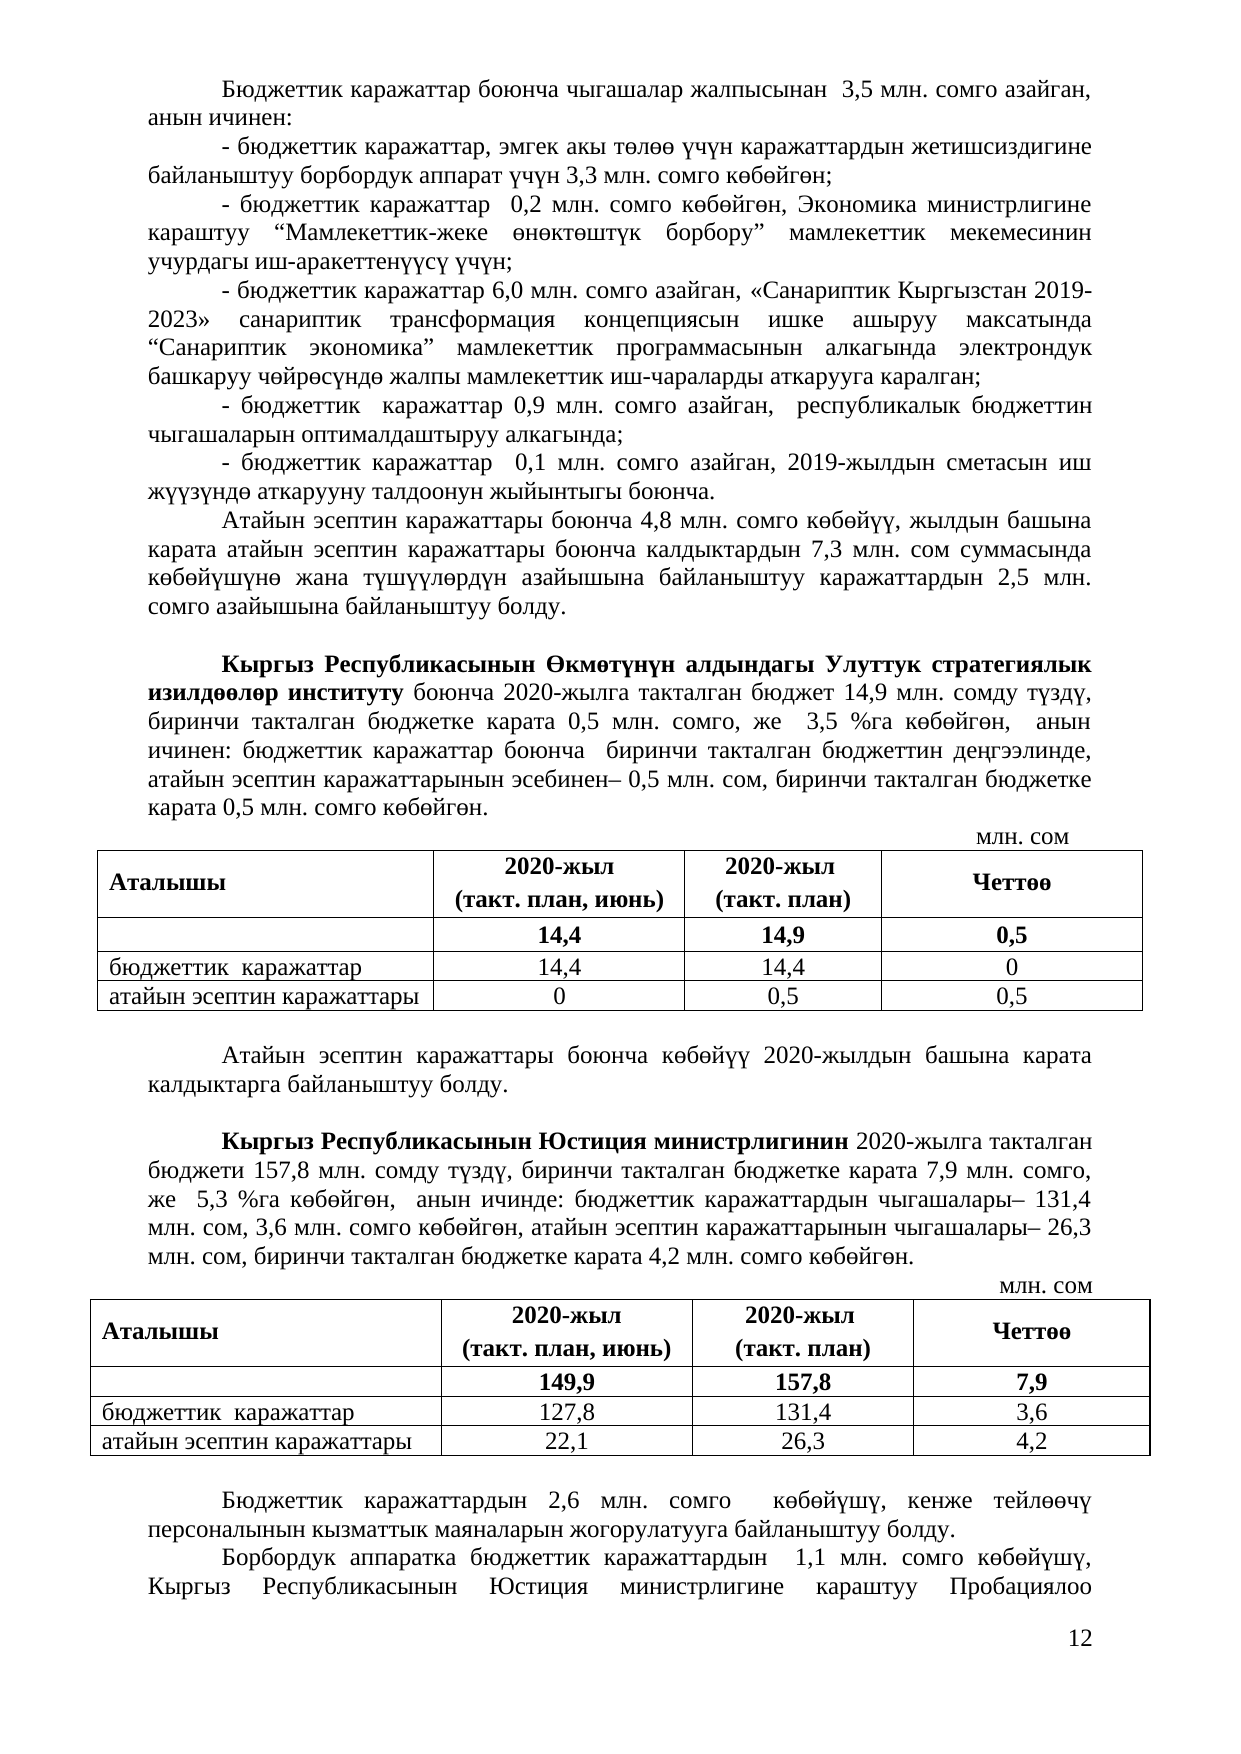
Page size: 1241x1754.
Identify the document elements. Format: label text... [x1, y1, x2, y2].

table_cell 14,4 [434, 952, 684, 980]
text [148, 1542, 1093, 1600]
table_cell 0 [434, 981, 684, 1010]
table_cell бюджеттик каражаттар [98, 952, 433, 980]
text млн. сом [148, 821, 1093, 850]
table_cell 0 [882, 952, 1142, 980]
text Бюджеттик каражаттар боюнча чыгашалар жалпысынан 3,5 млн. сомго азайган, анын ичинен: [148, 74, 1093, 131]
text млн. сом [148, 1270, 1093, 1299]
table_cell 26,3 [693, 1426, 913, 1455]
text Кыргыз Республикасынын Өкмөтүнүн алдындагы Улуттук стратегиялык изилдөөлөр институту боюнча 2020-жылга такталган бюджет 14,9 млн. сомду түздү, биринчи такталган бюджетке карата 0,5 млн. сомго, же 3,5 %га көбөйгөн, анын ичинен: бюджеттик каражаттар боюнча биринчи такталган бюджеттин деңгээлинде, атайын эсептин каражаттарынын эсебинен– 0,5 млн. сом, биринчи такталган бюджетке карата 0,5 млн. сомго көбөйгөн. [148, 649, 1093, 821]
table_header 2020-жыл (такт. план) [685, 851, 881, 917]
table_cell атайын эсептин каражаттары [98, 981, 433, 1010]
table_header Аталышы [91, 1300, 441, 1366]
table_cell 7,9 [914, 1367, 1149, 1396]
table_cell 14,4 [434, 918, 684, 951]
table_cell 157,8 [693, 1367, 913, 1396]
text Атайын эсептин каражаттары боюнча көбөйүү 2020-жылдын башына карата калдыктарга байланыштуу болду. [148, 1040, 1093, 1097]
table_cell 4,2 [914, 1426, 1149, 1455]
table_header 2020-жыл (такт. план, июнь) [434, 851, 684, 917]
table_cell 131,4 [693, 1397, 913, 1425]
table_cell 0,5 [882, 918, 1142, 951]
text Бюджеттик каражаттардын 2,6 млн. сомго көбөйүшү, кенже тейлөөчү персоналынын кызматтык маяналарын жогорулатууга байланыштуу болду. [148, 1485, 1093, 1542]
table_cell 22,1 [442, 1426, 692, 1455]
table_header Аталышы [98, 851, 433, 917]
text - бюджеттик каражаттар 0,9 млн. сомго азайган, республикалык бюджеттин чыгашаларын оптималдаштыруу алкагында; [148, 390, 1093, 447]
table_header Четтөө [882, 851, 1142, 917]
table_cell 14,9 [685, 918, 881, 951]
table_cell 14,4 [685, 952, 881, 980]
table_cell 127,8 [442, 1397, 692, 1425]
table_header 2020-жыл (такт. план) [693, 1300, 913, 1366]
table_header Четтөө [914, 1300, 1149, 1366]
table_header 2020-жыл (такт. план, июнь) [442, 1300, 692, 1366]
table_cell 3,6 [914, 1397, 1149, 1425]
table_cell 149,9 [442, 1367, 692, 1396]
table_cell [98, 918, 433, 951]
text Кыргыз Республикасынын Юстиция министрлигинин 2020-жылга такталган бюджети 157,8 млн. сомду түздү, биринчи такталган бюджетке карата 7,9 млн. сомго, же 5,3 %га көбөйгөн, анын ичинде: бюджеттик каражаттардын чыгашалары– 131,4 млн. сом, 3,6 млн. сомго көбөйгөн, атайын эсептин каражаттарынын чыгашалары– 26,3 млн. сом, биринчи такталган бюджетке карата 4,2 млн. сомго көбөйгөн. [148, 1126, 1093, 1270]
table_cell 0,5 [685, 981, 881, 1010]
text - бюджеттик каражаттар 0,1 млн. сомго азайган, 2019-жылдын сметасын иш жүүзүндө аткарууну талдоонун жыйынтыгы боюнча. [148, 447, 1093, 505]
table_cell бюджеттик каражаттар [91, 1397, 441, 1425]
table_cell 0,5 [882, 981, 1142, 1010]
text - бюджеттик каражаттар, эмгек акы төлөө үчүн каражаттардын жетишсиздигине байланыштуу борбордук аппарат үчүн 3,3 млн. сомго көбөйгөн; [148, 131, 1093, 189]
text Атайын эсептин каражаттары боюнча 4,8 млн. сомго көбөйүү, жылдын башына карата атайын эсептин каражаттары боюнча калдыктардын 7,3 млн. сом суммасында көбөйүшүнө жана түшүүлөрдүн азайышына байланыштуу каражаттардын 2,5 млн. сомго азайышына байланыштуу болду. [148, 505, 1093, 620]
table_cell [91, 1367, 441, 1396]
text - бюджеттик каражаттар 0,2 млн. сомго көбөйгөн, Экономика министрлигине караштуу “Мамлекеттик-жеке өнөктөштүк борбору” мамлекеттик мекемесинин учурдагы иш-аракеттенүүсү үчүн; [148, 189, 1093, 275]
table_cell атайын эсептин каражаттары [91, 1426, 441, 1455]
text - бюджеттик каражаттар 6,0 млн. сомго азайган, «Санариптик Кыргызстан 2019-2023» санариптик трансформация концепциясын ишке ашыруу максатында “Санариптик экономика” мамлекеттик программасынын алкагында электрондук башкаруу чөйрөсүндө жалпы мамлекеттик иш-чараларды аткарууга каралган; [148, 275, 1093, 390]
